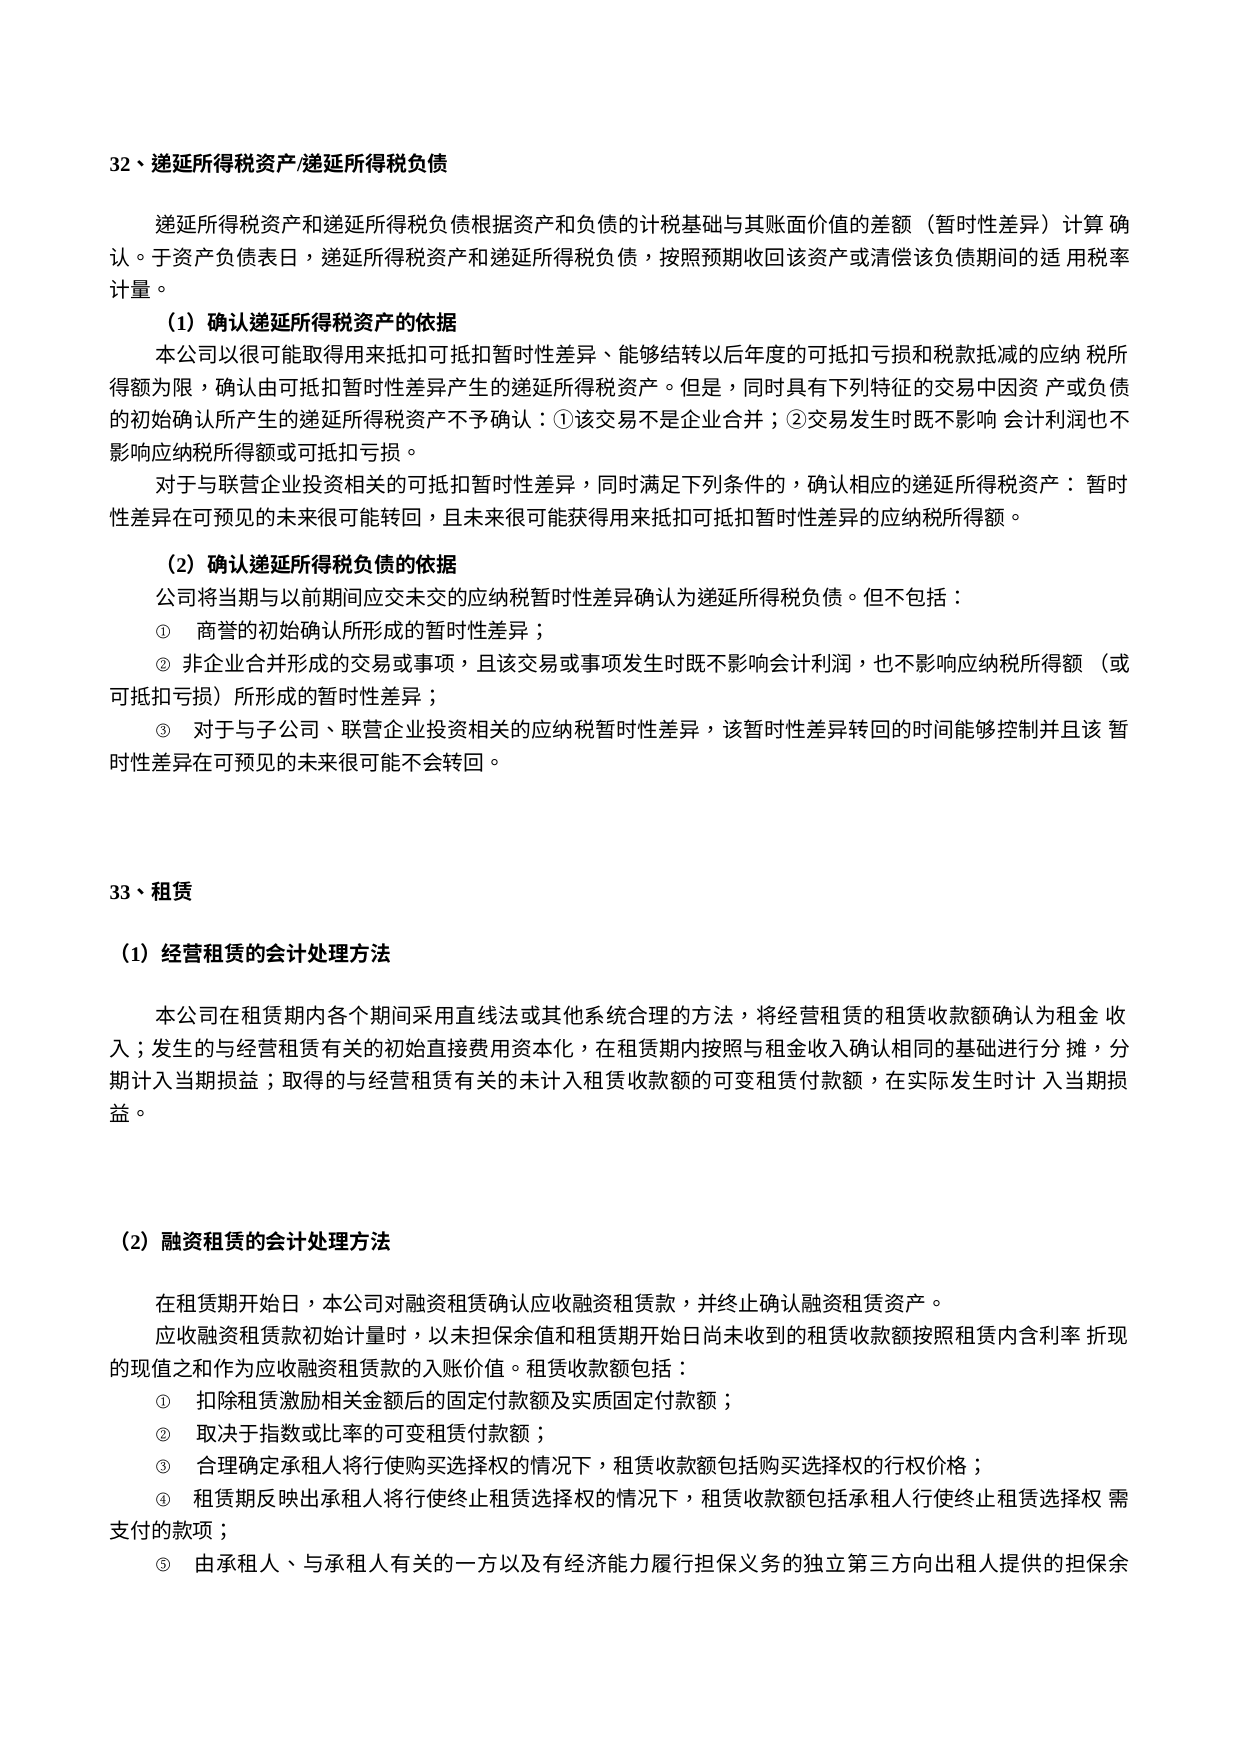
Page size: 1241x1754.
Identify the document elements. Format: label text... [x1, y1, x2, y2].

list 租赁期反映出承租人将行使终止租赁选择权的情况下，租赁收款额包括承租人行使终止租赁选择权 需支付的款项； [109, 1480, 1131, 1545]
text （1）确认递延所得税资产的依据 [109, 304, 1131, 337]
list 合理确定承租人将行使购买选择权的情况下，租赁收款额包括购买选择权的行权价格； [109, 1448, 1131, 1480]
subtitle （1）经营租赁的会计处理方法 [109, 935, 1131, 968]
list 非企业合并形成的交易或事项，且该交易或事项发生时既不影响会计利润，也不影响应纳税所得额 （或可抵扣亏损）所形成的暂时性差异； [109, 645, 1131, 711]
subtitle 33、租赁 [109, 873, 1131, 906]
text 公司将当期与以前期间应交未交的应纳税暂时性差异确认为递延所得税负债。但不包括： [109, 579, 1131, 612]
text 递延所得税资产和递延所得税负债根据资产和负债的计税基础与其账面价值的差额（暂时性差异）计算 确认。于资产负债表日，递延所得税资产和递延所得税负债，按照预期收回该资产或清偿该负债期间的适 用税率计量。 [109, 207, 1131, 304]
text 对于与联营企业投资相关的可抵扣暂时性差异，同时满足下列条件的，确认相应的递延所得税资产： 暂时性差异在可预见的未来很可能转回，且未来很可能获得用来抵扣可抵扣暂时性差异的应纳税所得额。 [109, 467, 1131, 532]
subtitle （2）融资租赁的会计处理方法 [109, 1224, 1131, 1256]
text （2）确认递延所得税负债的依据 [109, 546, 1131, 579]
list 商誉的初始确认所形成的暂时性差异； [109, 612, 1131, 645]
list 扣除租赁激励相关金额后的固定付款额及实质固定付款额； [109, 1383, 1131, 1415]
text 在租赁期开始日，本公司对融资租赁确认应收融资租赁款，并终止确认融资租赁资产。 [109, 1285, 1131, 1318]
subtitle 32、递延所得税资产/递延所得税负债 [109, 145, 1131, 178]
text 本公司在租赁期内各个期间采用直线法或其他系统合理的方法，将经营租赁的租赁收款额确认为租金 收入；发生的与经营租赁有关的初始直接费用资本化，在租赁期内按照与租金收入确认相同的基础进行分 摊，分期计入当期损益；取得的与经营租赁有关的未计入租赁收款额的可变租赁付款额，在实际发生时计 入当期损益。 [109, 997, 1131, 1128]
text 应收融资租赁款初始计量时，以未担保余值和租赁期开始日尚未收到的租赁收款额按照租赁内含利率 折现的现值之和作为应收融资租赁款的入账价值。租赁收款额包括： [109, 1318, 1131, 1383]
text 本公司以很可能取得用来抵扣可抵扣暂时性差异、能够结转以后年度的可抵扣亏损和税款抵减的应纳 税所得额为限，确认由可抵扣暂时性差异产生的递延所得税资产。但是，同时具有下列特征的交易中因资 产或负债的初始确认所产生的递延所得税资产不予确认：①该交易不是企业合并；②交易发生时既不影响 会计利润也不影响应纳税所得额或可抵扣亏损。 [109, 337, 1131, 467]
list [109, 1545, 1131, 1578]
list 对于与子公司、联营企业投资相关的应纳税暂时性差异，该暂时性差异转回的时间能够控制并且该 暂时性差异在可预见的未来很可能不会转回。 [109, 711, 1131, 777]
list 取决于指数或比率的可变租赁付款额； [109, 1415, 1131, 1448]
